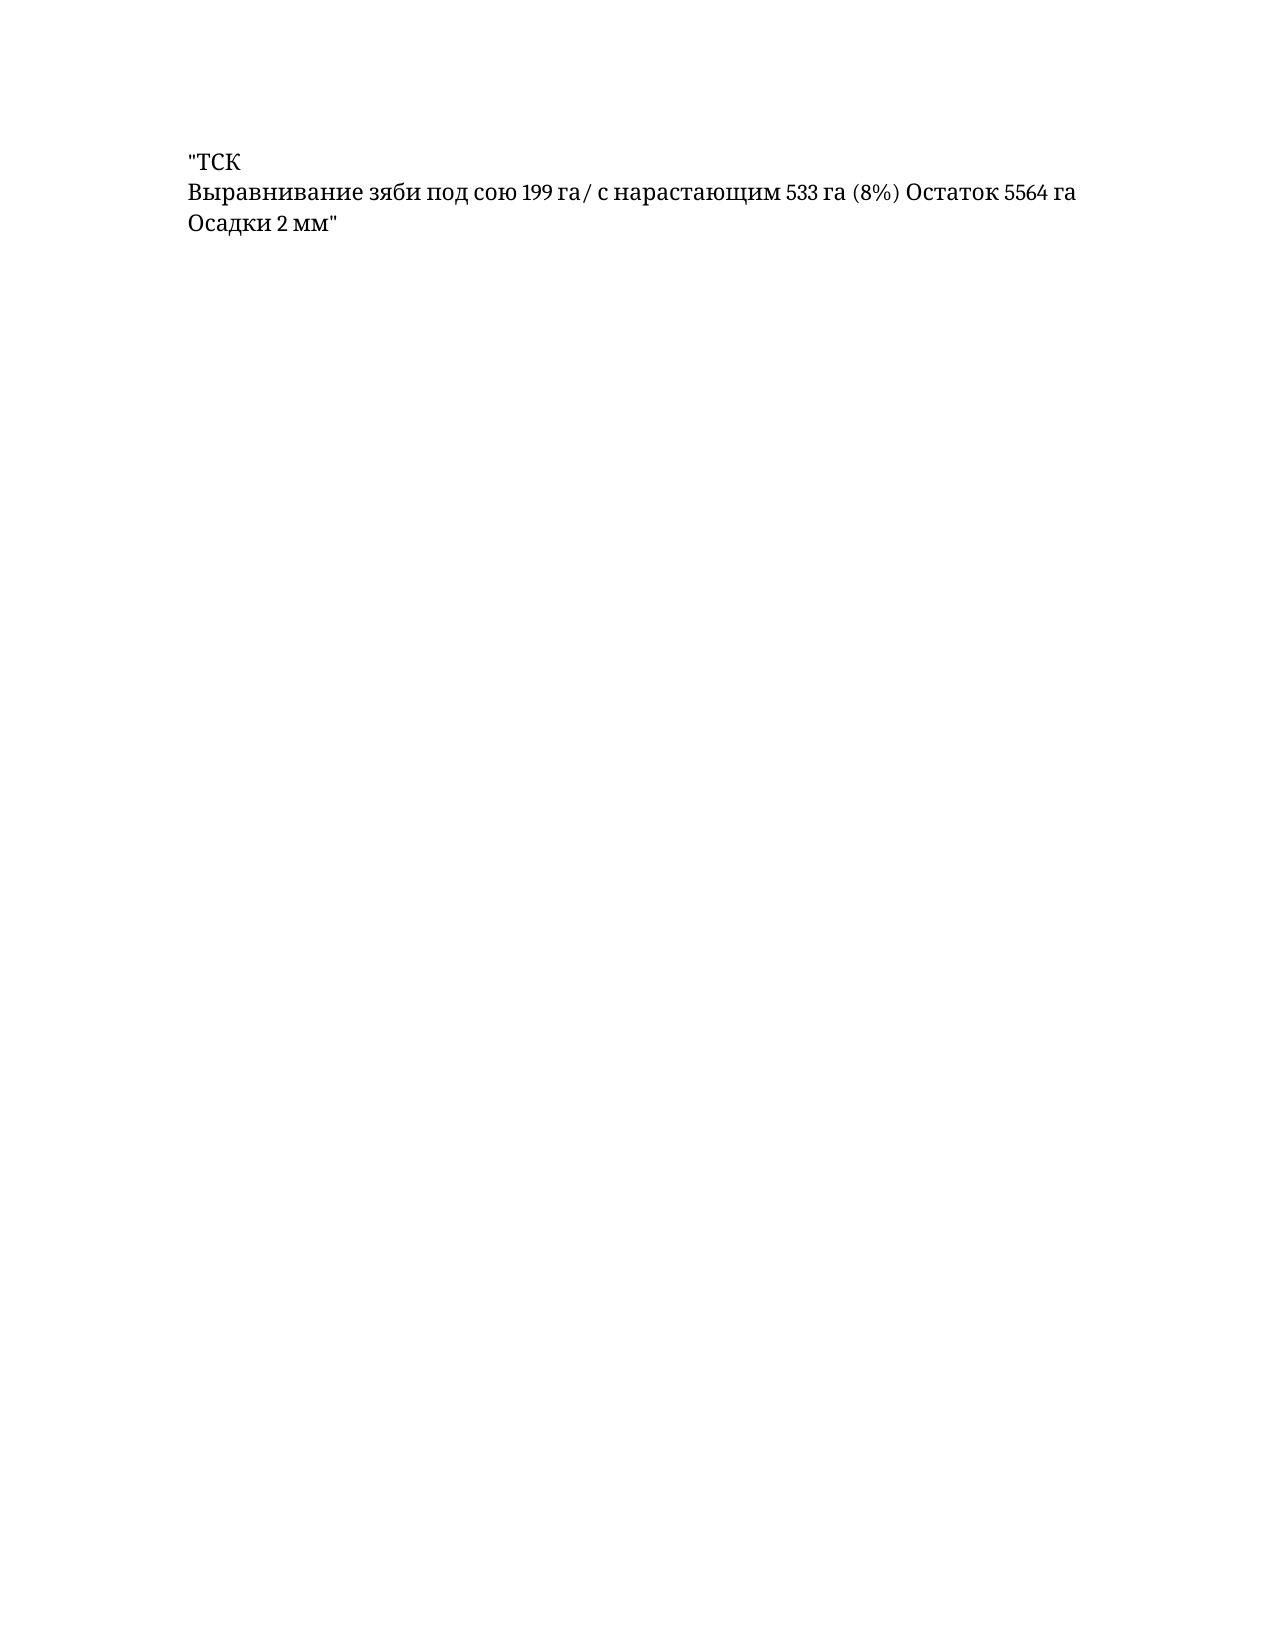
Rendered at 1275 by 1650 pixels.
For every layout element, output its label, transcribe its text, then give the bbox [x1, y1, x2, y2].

text "ТСК Выравнивание зяби под сою 199 га/ с нарастающим 533 га (8%) Остаток 5564 га Осадки 2 мм" [187, 150, 1087, 237]
